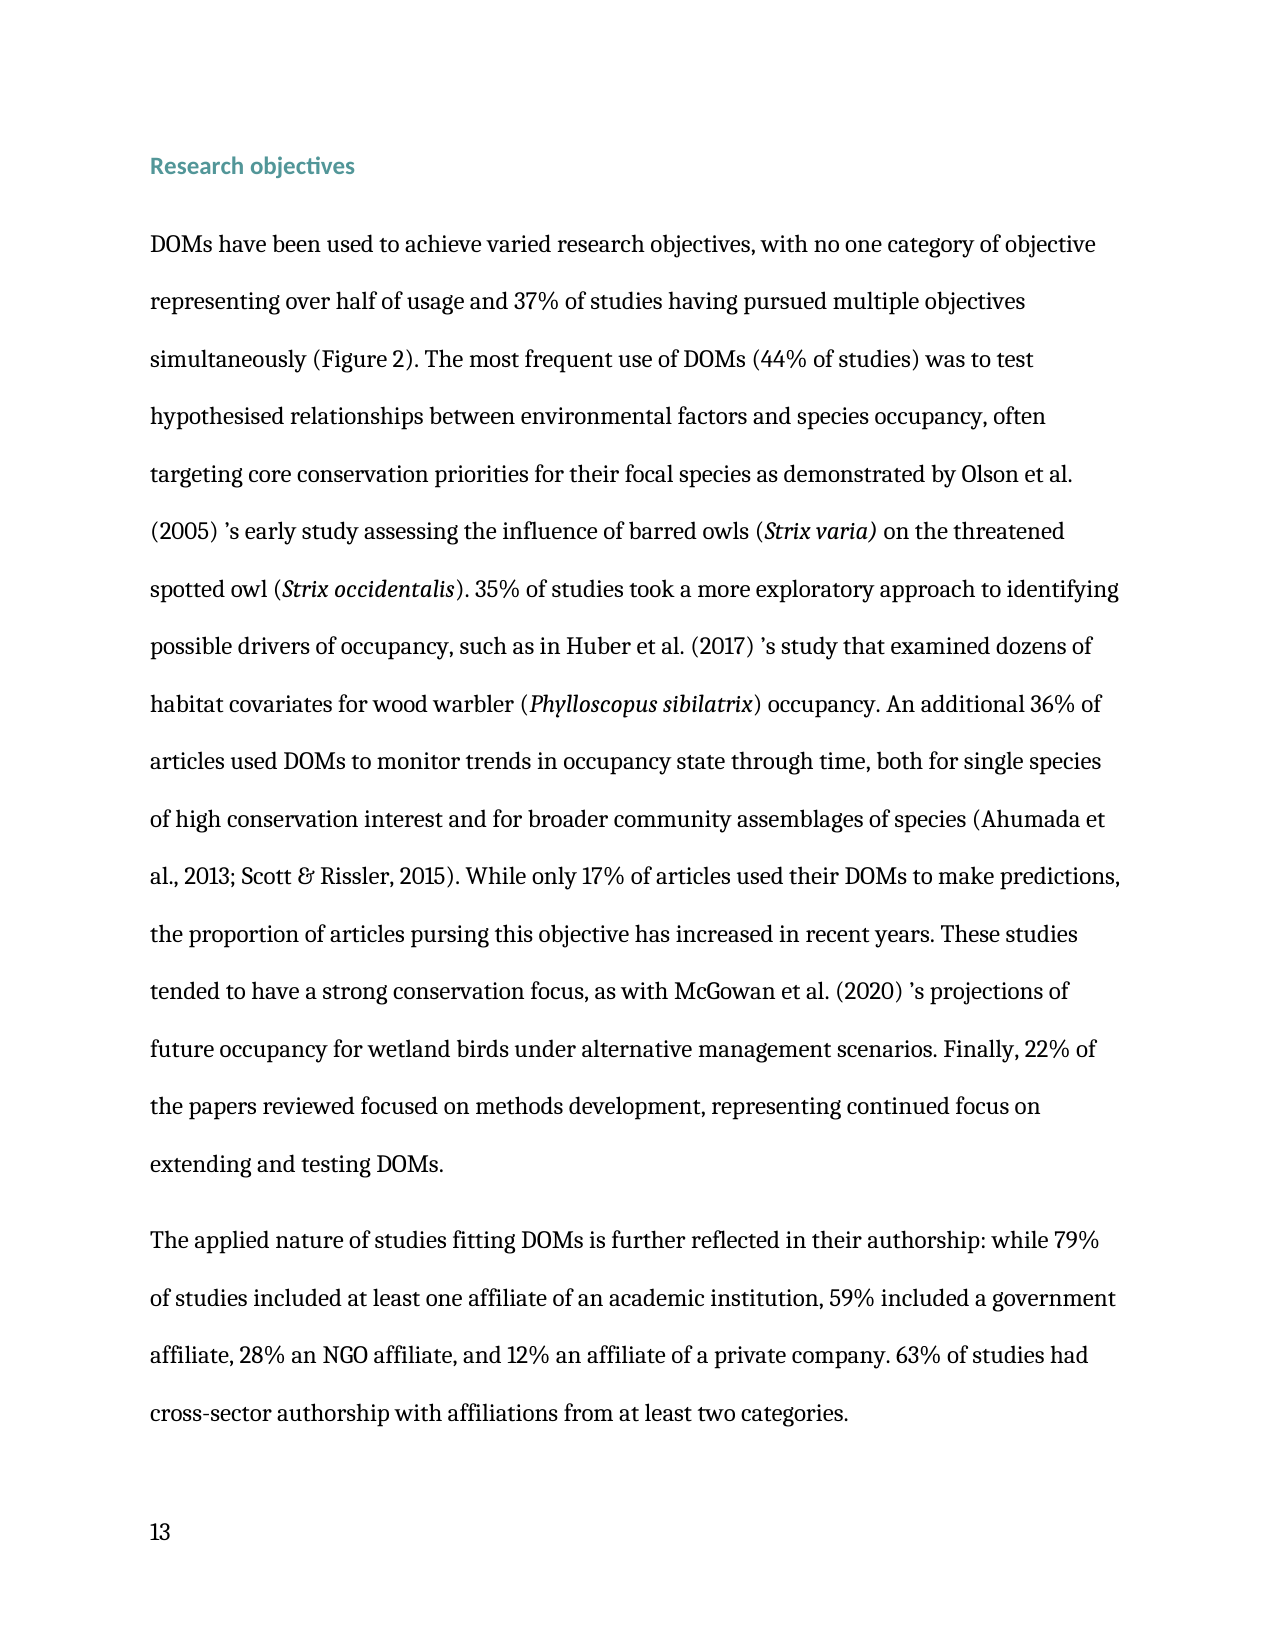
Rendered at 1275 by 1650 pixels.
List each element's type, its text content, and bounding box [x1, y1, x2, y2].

text The applied nature of studies fitting DOMs is further reflected in their authorship: while 79% of studies included at least one affiliate of an academic institution, 59% included a government affiliate, 28% an NGO affiliate, and 12% an affiliate of a private company. 63% of studies had cross-sector authorship with affiliations from at least two categories. [150, 1226, 1125, 1427]
text DOMs have been used to achieve varied research objectives, with no one category of objective representing over half of usage and 37% of studies having pursued multiple objectives simultaneously (Figure 2). The most frequent use of DOMs (44% of studies) was to test hypothesised relationships between environmental factors and species occupancy, often targeting core conservation priorities for their focal species as demonstrated by Olson et al. (2005) ’s early study assessing the influence of barred owls (Strix varia) on the threatened spotted owl (Strix occidentalis). 35% of studies took a more exploratory approach to identifying possible drivers of occupancy, such as in Huber et al. (2017) ’s study that examined dozens of habitat covariates for wood warbler (Phylloscopus sibilatrix) occupancy. An additional 36% of articles used DOMs to monitor trends in occupancy state through time, both for single species of high conservation interest and for broader community assemblages of species (Ahumada et al., 2013; Scott & Rissler, 2015). While only 17% of articles used their DOMs to make predictions, the proportion of articles pursing this objective has increased in recent years. These studies tended to have a strong conservation focus, as with McGowan et al. (2020) ’s projections of future occupancy for wetland birds under alternative management scenarios. Finally, 22% of the papers reviewed focused on methods development, representing continued focus on extending and testing DOMs. [150, 230, 1125, 1178]
subtitle Research objectives [150, 150, 1125, 181]
